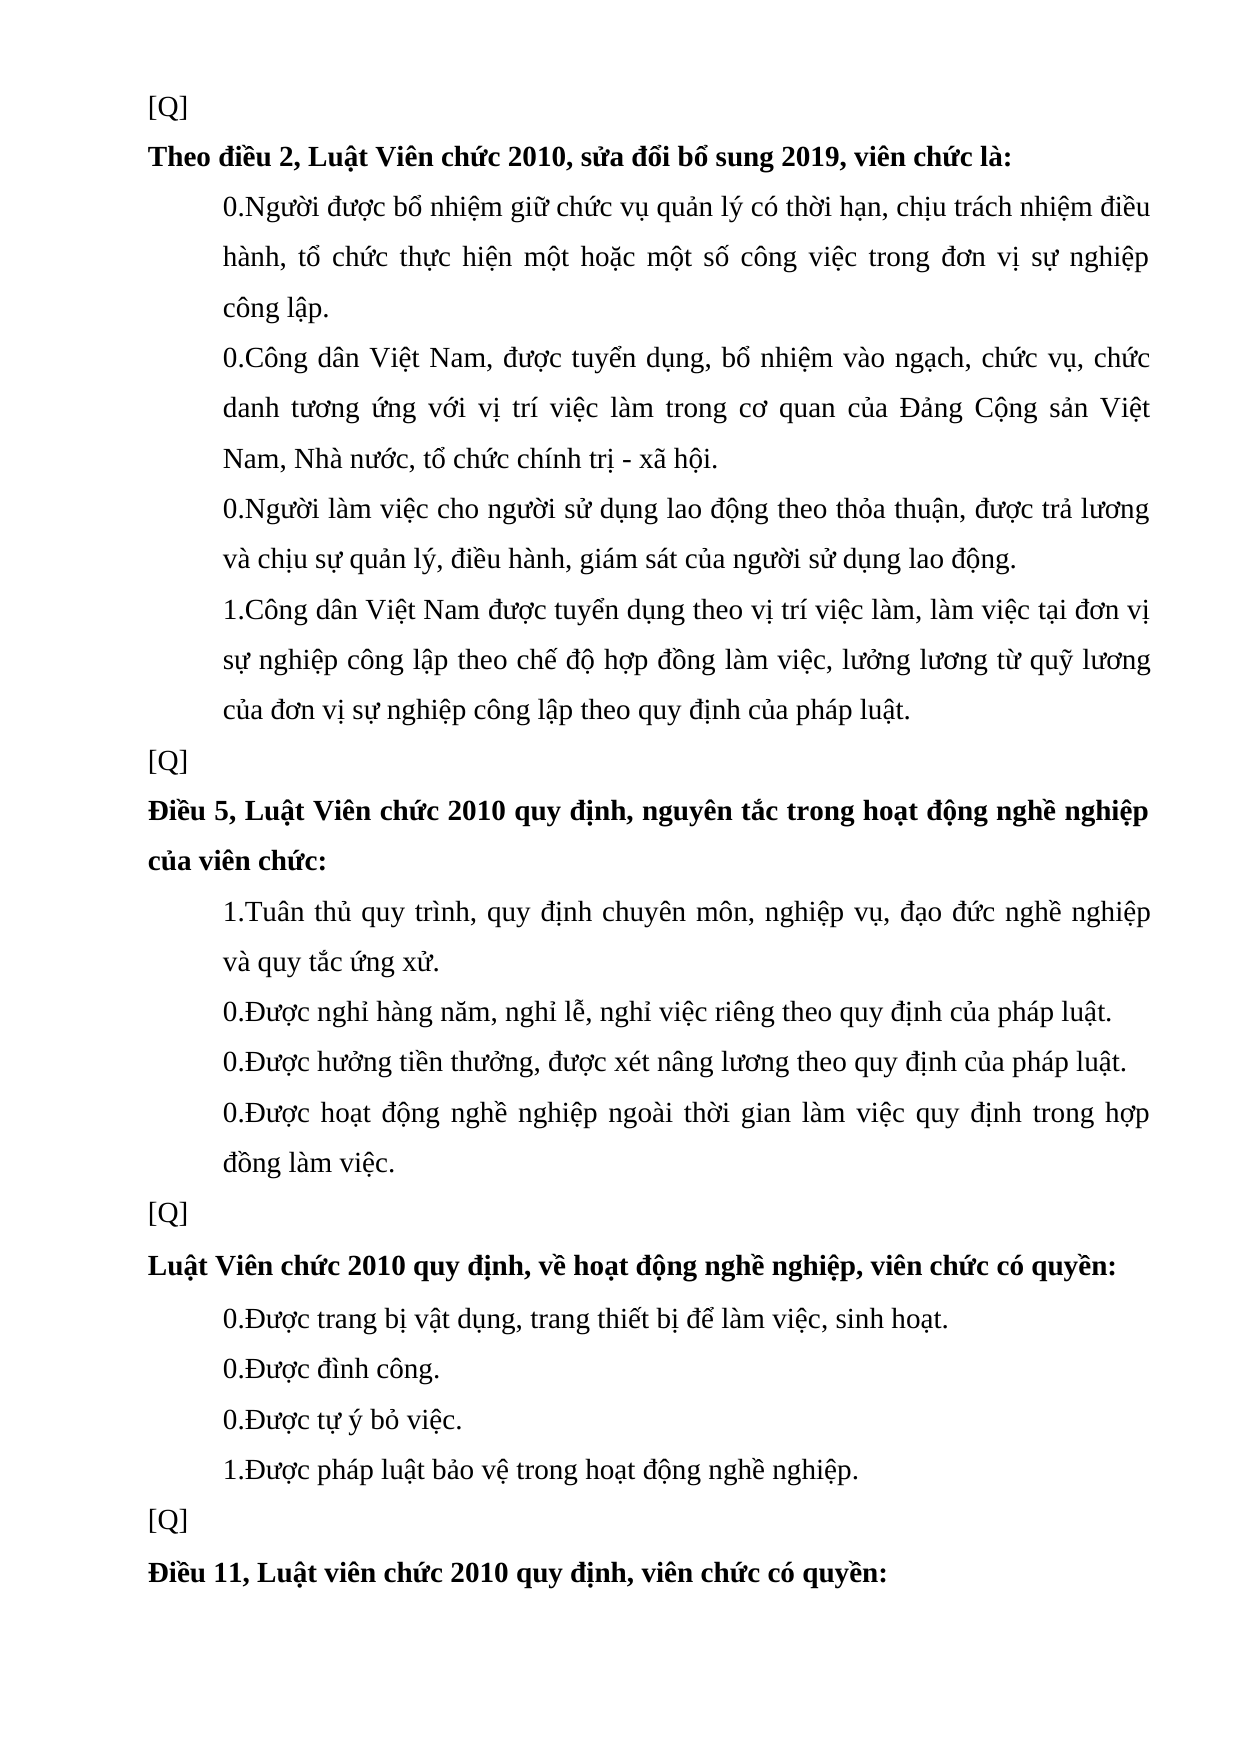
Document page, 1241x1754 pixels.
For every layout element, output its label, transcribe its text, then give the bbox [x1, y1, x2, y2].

text [Q] [148, 743, 1152, 776]
text 1.Tuân thủ quy trình, quy định chuyên môn, nghiệp vụ, đạo đức nghề nghiệp và quy tắc ứng xử. [223, 894, 1152, 977]
text [Q] [148, 1196, 1152, 1229]
text Điều 5, Luật Viên chức 2010 quy định, nguyên tắc trong hoạt động nghề nghiệp của viên chức: [148, 793, 1152, 877]
text [Q] [148, 1502, 1152, 1536]
text 0.Công dân Việt Nam, được tuyển dụng, bổ nhiệm vào ngạch, chức vụ, chức danh tương ứng với vị trí việc làm trong cơ quan của Đảng Cộng sản Việt Nam, Nhà nước, tổ chức chính trị - xã hội. [223, 340, 1152, 474]
text Theo điều 2, Luật Viên chức 2010, sửa đổi bổ sung 2019, viên chức là: [148, 139, 1152, 172]
text 1.Công dân Việt Nam được tuyển dụng theo vị trí việc làm, làm việc tại đơn vị sự nghiệp công lập theo chế độ hợp đồng làm việc, lưởng lương từ quỹ lương của đơn vị sự nghiệp công lập theo quy định của pháp luật. [223, 592, 1152, 726]
text 0.Được hưởng tiền thưởng, được xét nâng lương theo quy định của pháp luật. [223, 1044, 1152, 1078]
text Luật Viên chức 2010 quy định, về hoạt động nghề nghiệp, viên chức có quyền: [148, 1248, 1152, 1282]
text 0.Người làm việc cho người sử dụng lao động theo thỏa thuận, được trả lương và chịu sự quản lý, điều hành, giám sát của người sử dụng lao động. [223, 491, 1152, 575]
text 0.Được hoạt động nghề nghiệp ngoài thời gian làm việc quy định trong hợp đồng làm việc. [223, 1095, 1152, 1179]
text 1.Được pháp luật bảo vệ trong hoạt động nghề nghiệp. [223, 1452, 1152, 1486]
text 0.Được trang bị vật dụng, trang thiết bị để làm việc, sinh hoạt. [223, 1301, 1152, 1335]
text 0.Được nghỉ hàng năm, nghỉ lễ, nghỉ việc riêng theo quy định của pháp luật. [223, 994, 1152, 1028]
text 0.Được đình công. [223, 1351, 1152, 1385]
text 0.Người được bổ nhiệm giữ chức vụ quản lý có thời hạn, chịu trách nhiệm điều hành, tổ chức thực hiện một hoặc một số công việc trong đơn vị sự nghiệp công lập. [223, 189, 1152, 323]
text 0.Được tự ý bỏ việc. [223, 1402, 1152, 1435]
text Điều 11, Luật viên chức 2010 quy định, viên chức có quyền: [148, 1555, 1152, 1589]
text [Q] [148, 89, 1152, 122]
